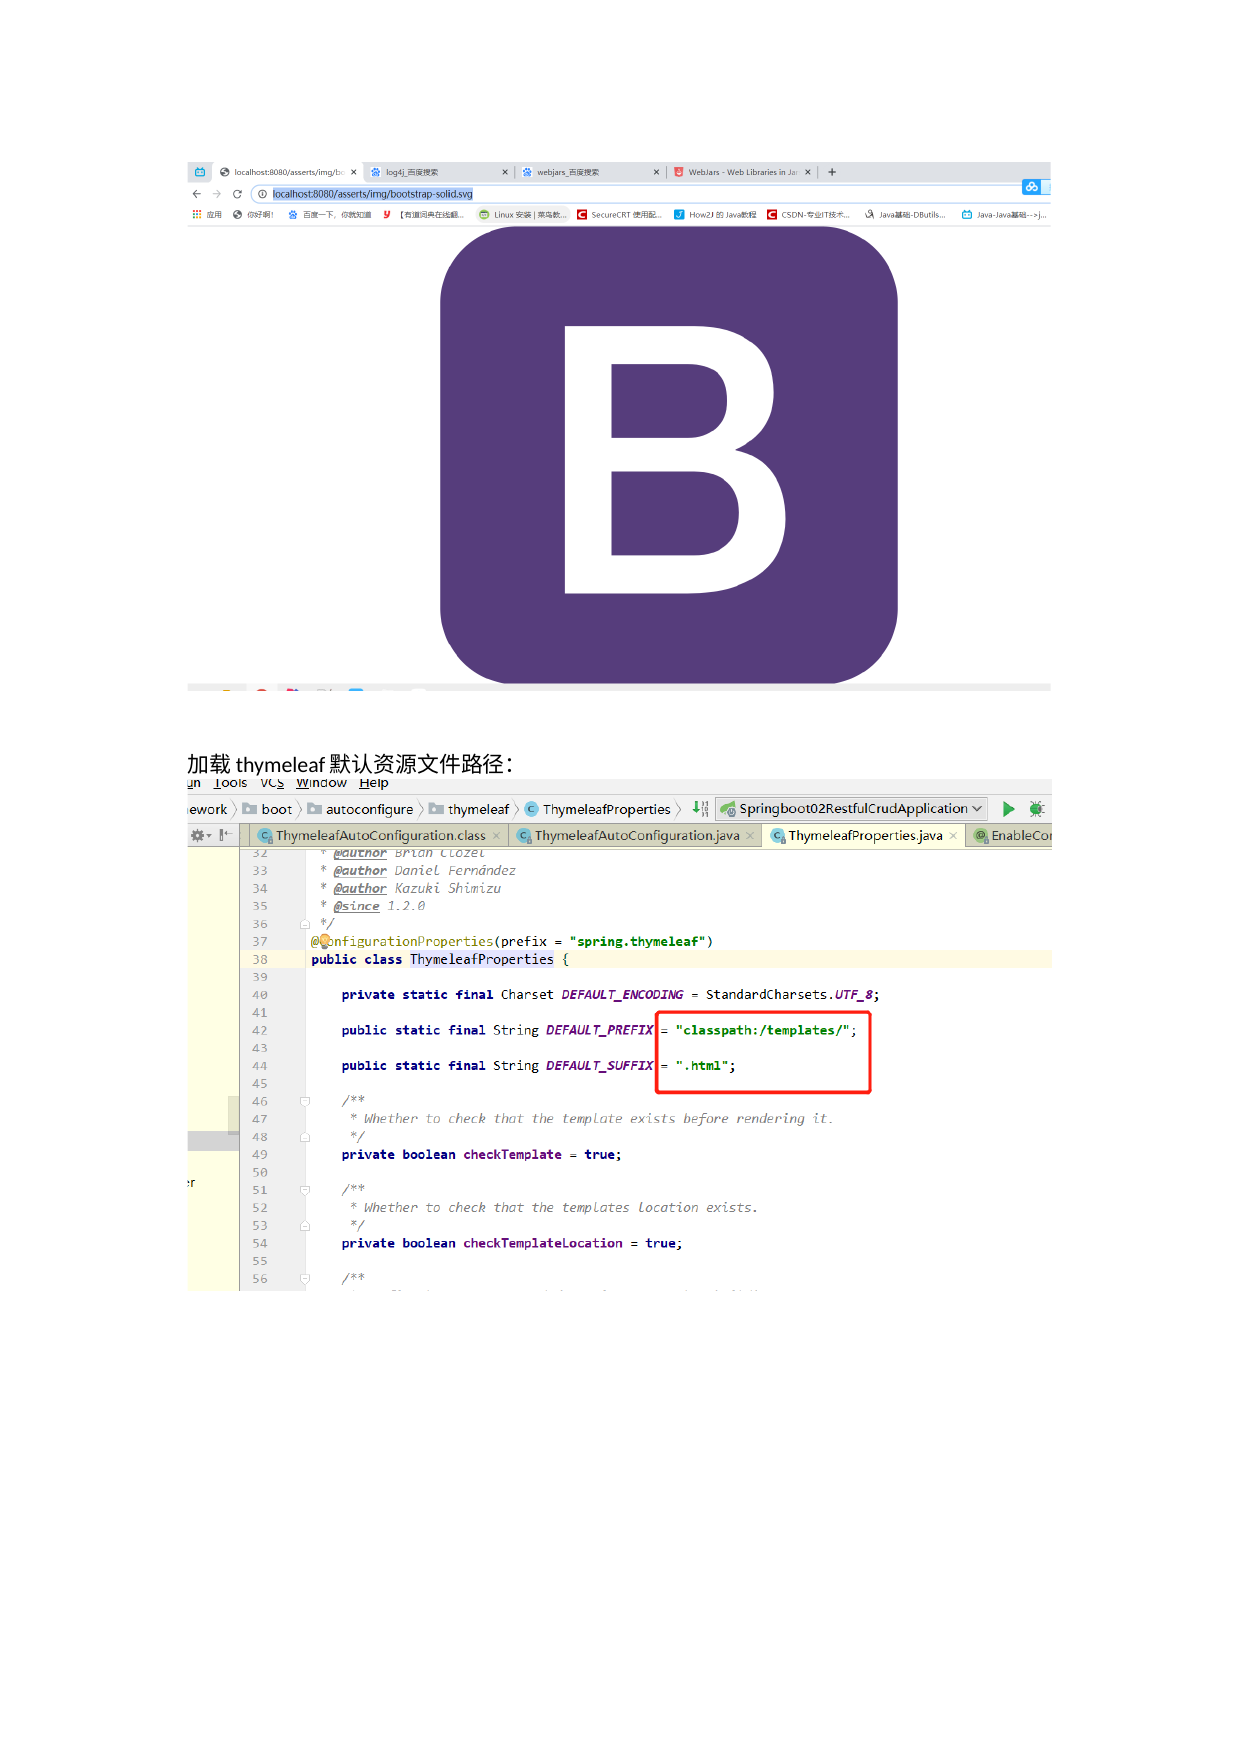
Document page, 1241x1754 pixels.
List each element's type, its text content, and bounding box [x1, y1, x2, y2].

picture [187, 779, 1052, 1291]
picture [187, 162, 1051, 691]
list 加载thymeleaf默认资源文件路径： [187, 747, 1053, 779]
